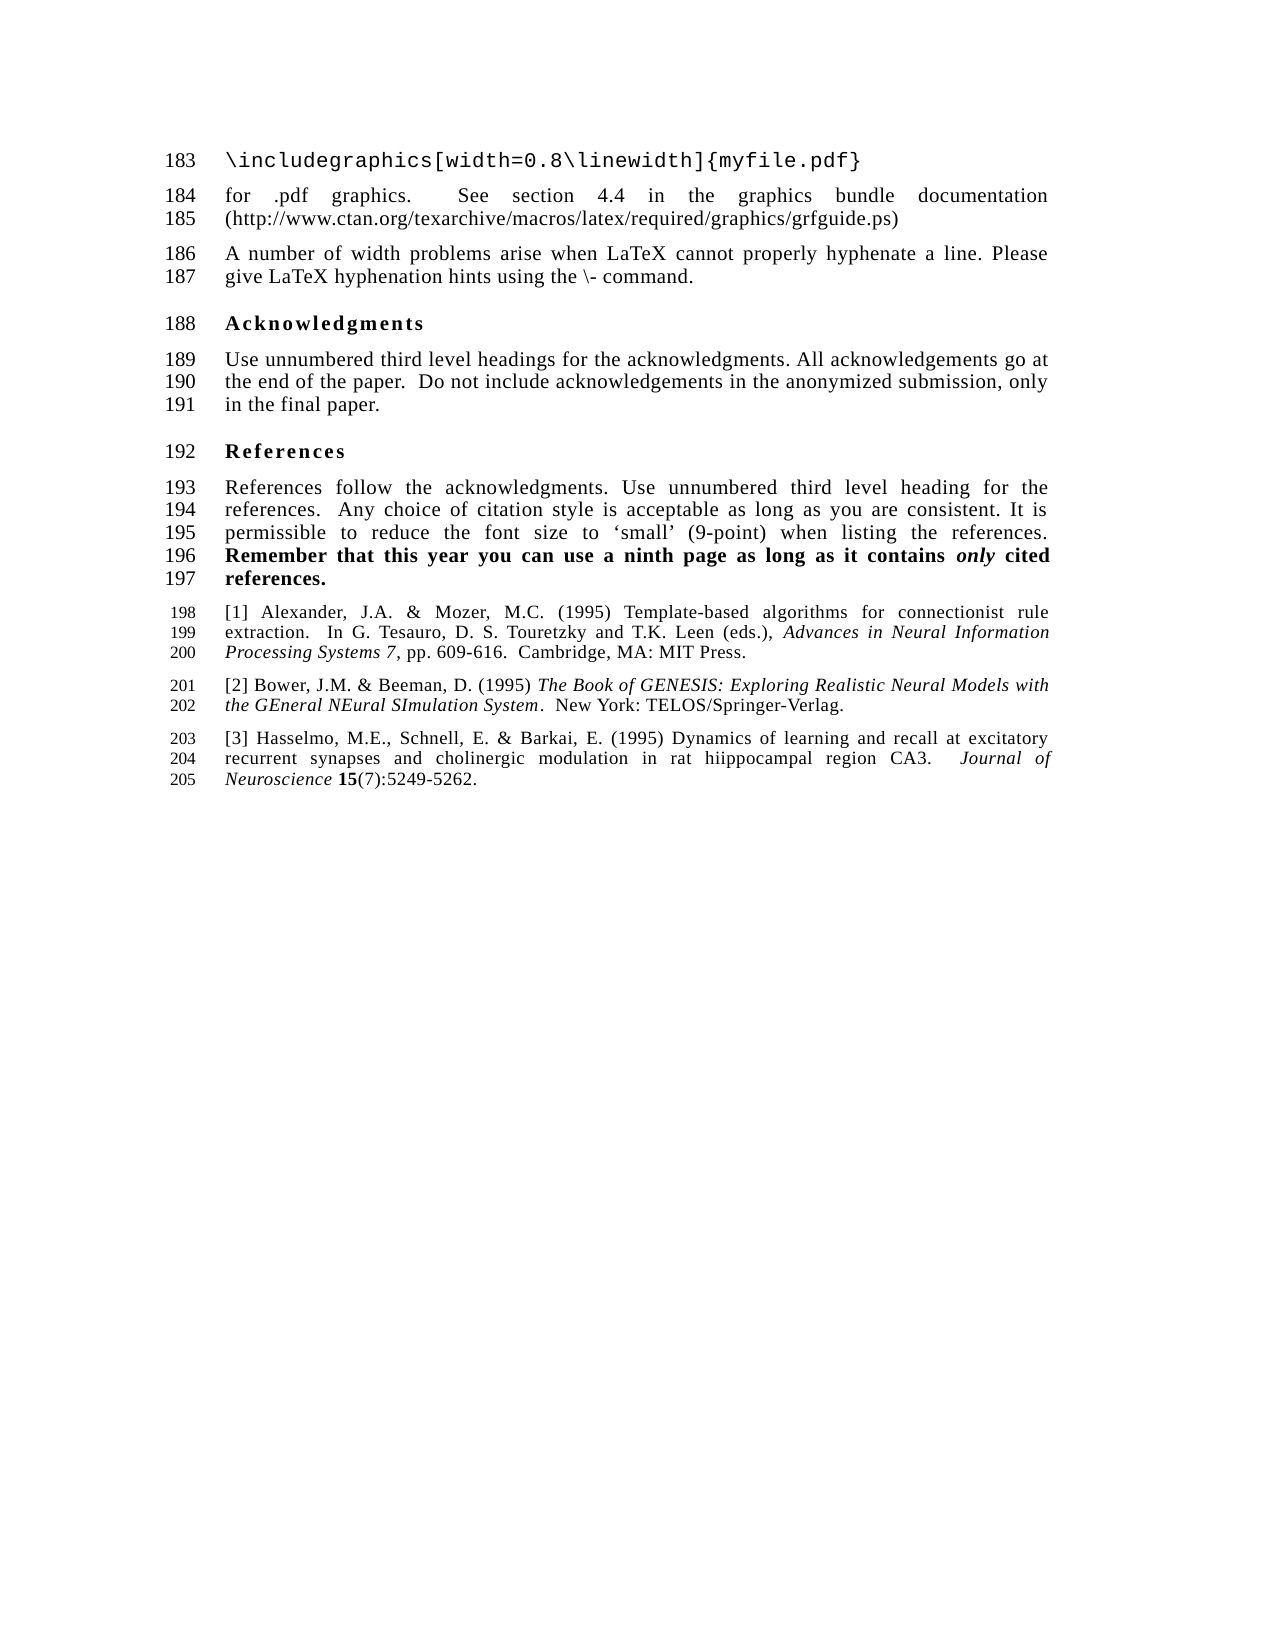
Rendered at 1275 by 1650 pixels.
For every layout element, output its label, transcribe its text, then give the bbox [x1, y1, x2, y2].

text Acknowledgments [225, 313, 1050, 335]
text Use unnumbered third level headings for the acknowledgments. All acknowledgements go at the end of the paper. Do not include acknowledgements in the anonymized submission, only in the final paper. [225, 348, 1050, 416]
text [2] Bower, J.M. & Beeman, D. (1995) The Book of GENESIS: Exploring Realistic Neural Models with the GEneral NEural SImulation System. New York: TELOS/Springer-Verlag. [225, 675, 1050, 716]
text References follow the acknowledgments. Use unnumbered third level heading for the references. Any choice of citation style is acceptable as long as you are consistent. It is permissible to reduce the font size to ‘small’ (9-point) when listing the references. Remember that this year you can use a ninth page as long as it contains only cited references. [225, 476, 1050, 589]
text A number of width problems arise when LaTeX cannot properly hyphenate a line. Please give LaTeX hyphenation hints using the \- command. [225, 242, 1050, 288]
text \includegraphics[width=0.8\linewidth]{myfile.pdf} [225, 150, 1050, 172]
text References [225, 441, 1050, 463]
text [1] Alexander, J.A. & Mozer, M.C. (1995) Template-based algorithms for connectionist rule extraction. In G. Tesauro, D. S. Touretzky and T.K. Leen (eds.), Advances in Neural Information Processing Systems 7, pp. 609-616. Cambridge, MA: MIT Press. [225, 602, 1050, 663]
text [3] Hasselmo, M.E., Schnell, E. & Barkai, E. (1995) Dynamics of learning and recall at excitatory recurrent synapses and cholinergic modulation in rat hiippocampal region CA3. Journal of Neuroscience 15(7):5249-5262. [225, 728, 1050, 789]
text for .pdf graphics. See section 4.4 in the graphics bundle documentation (http://www.ctan.org/texarchive/macros/latex/required/graphics/grfguide.ps) [225, 185, 1050, 230]
